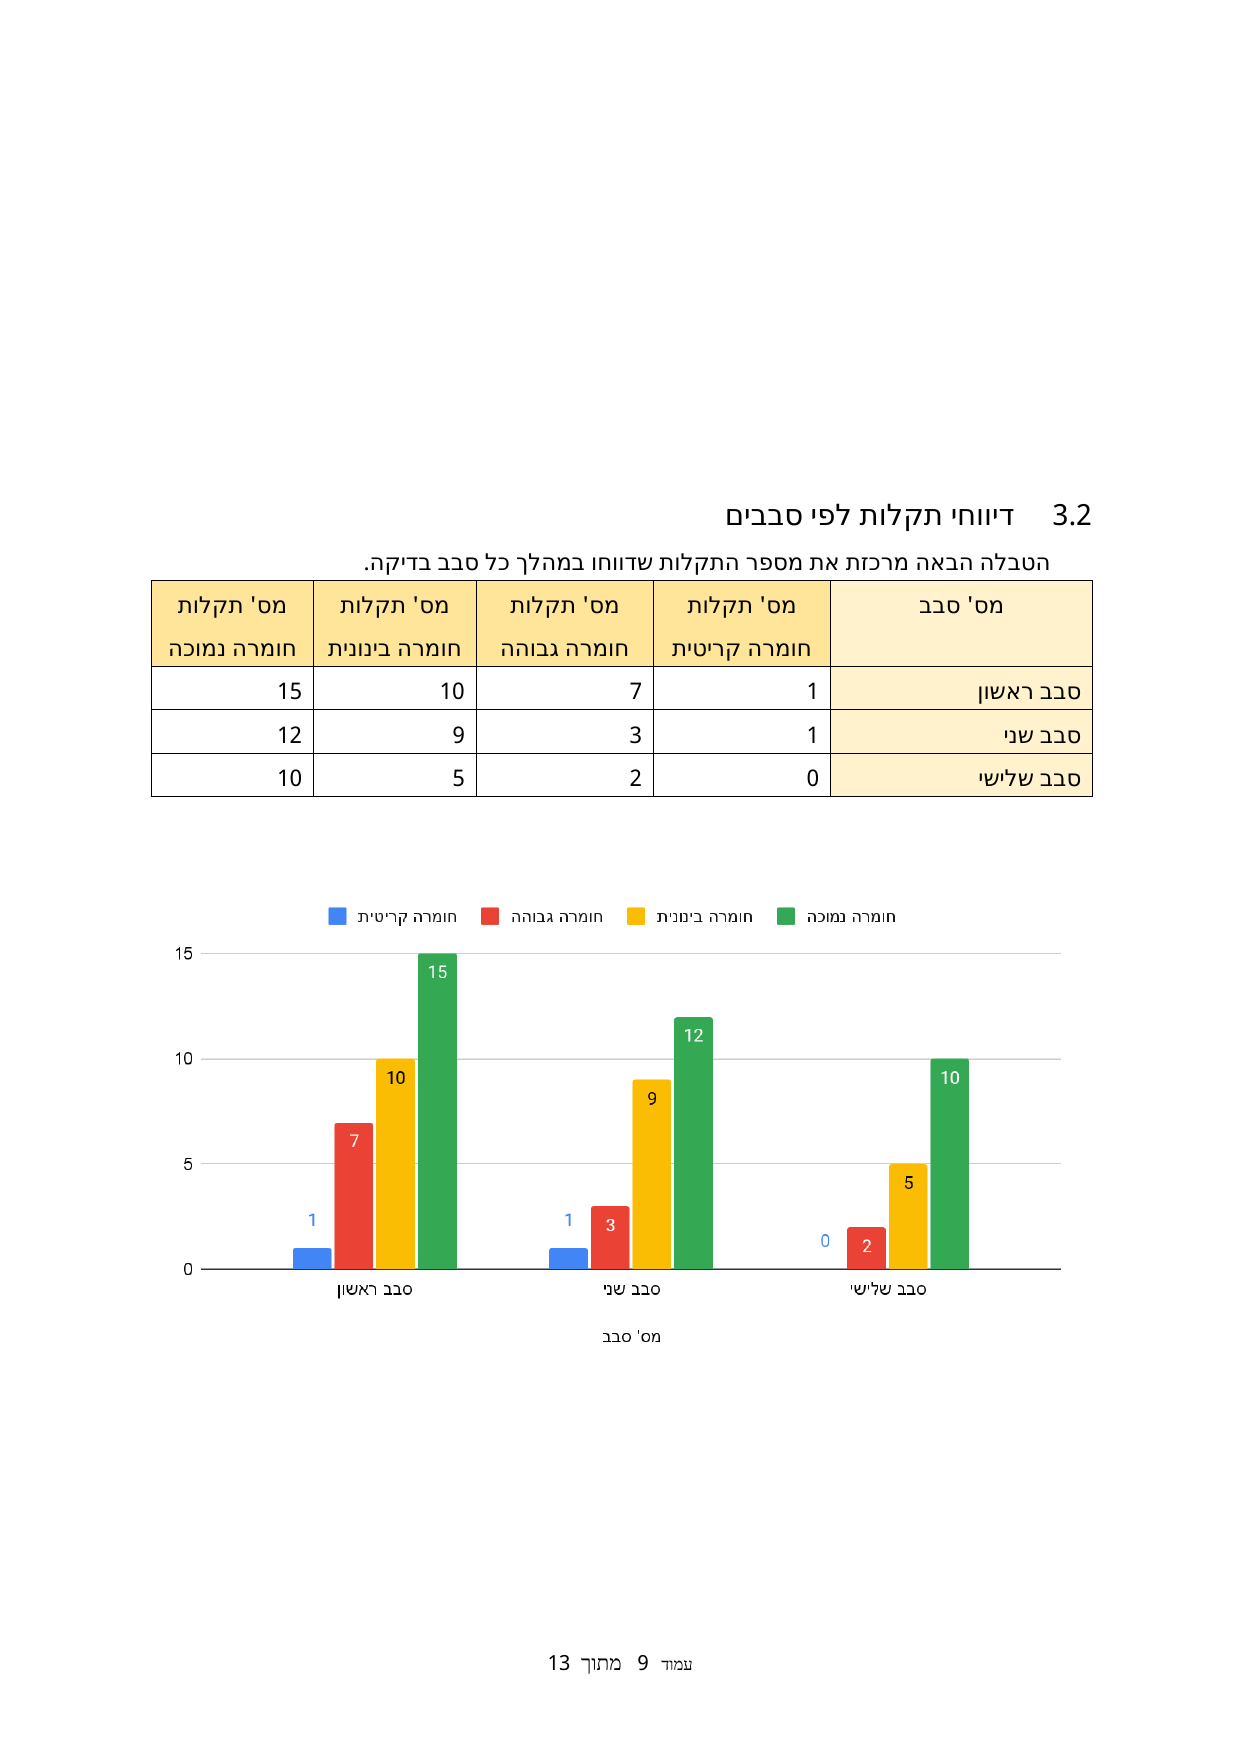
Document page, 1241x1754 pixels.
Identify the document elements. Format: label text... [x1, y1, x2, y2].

table_header מס' תקלות חומרה בינונית [314, 581, 476, 666]
table_cell 5 [314, 754, 476, 796]
table_header מס' תקלות חומרה נמוכה [152, 581, 313, 666]
table_cell 10 [152, 754, 313, 796]
table_cell 1 [654, 710, 830, 753]
table_cell 3 [477, 710, 653, 753]
table_cell 10 [314, 667, 476, 709]
table_cell 9 [314, 710, 476, 753]
table_header מס' סבב [831, 581, 1092, 666]
table_cell סבב שני [831, 710, 1092, 753]
table_cell סבב ראשון [831, 667, 1092, 709]
table_cell 12 [152, 710, 313, 753]
table_cell 2 [477, 754, 653, 796]
table_cell 0 [654, 754, 830, 796]
picture [140, 881, 1085, 1371]
table_header מס' תקלות חומרה קריטית [654, 581, 830, 666]
table_cell 15 [152, 667, 313, 709]
table_cell סבב שלישי [831, 754, 1092, 796]
text 3.2 דיווחי תקלות לפי סבבים [148, 499, 1092, 537]
table_cell 7 [477, 667, 653, 709]
text הטבלה הבאה מרכזת את מספר התקלות שדווחו במהלך כל סבב בדיקה. [272, 550, 1051, 580]
table_cell 1 [654, 667, 830, 709]
table_header מס' תקלות חומרה גבוהה [477, 581, 653, 666]
